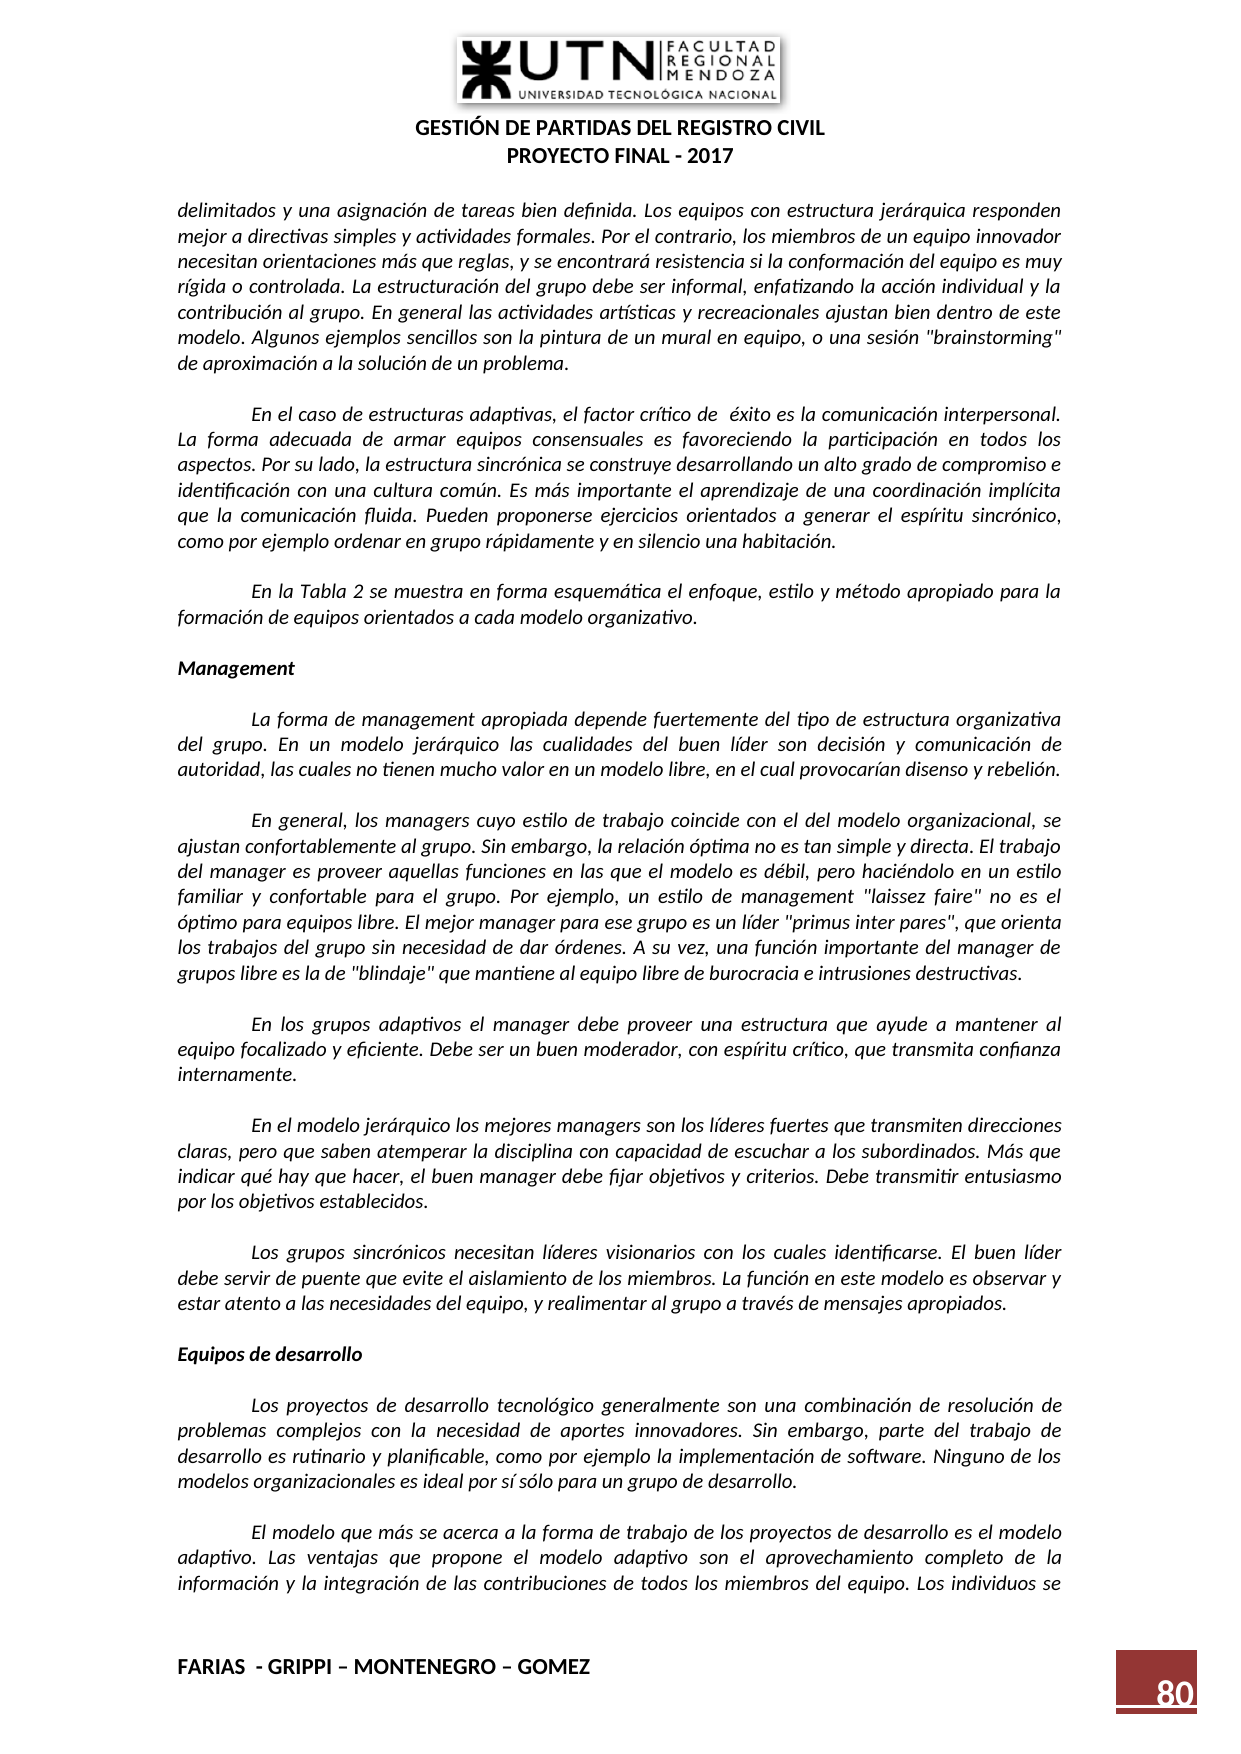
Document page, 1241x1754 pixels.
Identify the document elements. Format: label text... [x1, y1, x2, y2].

text Equipos de desarrollo [177, 1341, 1063, 1367]
text En el caso de estructuras adaptivas, el factor crítico de éxito es la comunicación interpersonal. La forma adecuada de armar equipos consensuales es favoreciendo la participación en todos los aspectos. Por su lado, la estructura sincrónica se construye desarrollando un alto grado de compromiso e identificación con una cultura común. Es más importante el aprendizaje de una coordinación implícita que la comunicación fluida. Pueden proponerse ejercicios orientados a generar el espíritu sincrónico, como por ejemplo ordenar en grupo rápidamente y en silencio una habitación. [177, 401, 1063, 553]
text Los grupos sincrónicos necesitan líderes visionarios con los cuales identificarse. El buen líder debe servir de puente que evite el aislamiento de los miembros. La función en este modelo es observar y estar atento a las necesidades del equipo, y realimentar al grupo a través de mensajes apropiados. [177, 1239, 1063, 1316]
picture [449, 29, 791, 114]
text En el modelo jerárquico los mejores managers son los líderes fuertes que transmiten direcciones claras, pero que saben atemperar la disciplina con capacidad de escuchar a los subordinados. Más que indicar qué hay que hacer, el buen manager debe fijar objetivos y criterios. Debe transmitir entusiasmo por los objetivos establecidos. [177, 1112, 1063, 1214]
text En la Tabla 2 se muestra en forma esquemática el enfoque, estilo y método apropiado para la formación de equipos orientados a cada modelo organizativo. [177, 579, 1063, 629]
text En general, los managers cuyo estilo de trabajo coincide con el del modelo organizacional, se ajustan confortablemente al grupo. Sin embargo, la relación óptima no es tan simple y directa. El trabajo del manager es proveer aquellas funciones en las que el modelo es débil, pero haciéndolo en un estilo familiar y confortable para el grupo. Por ejemplo, un estilo de management "laissez faire" no es el óptimo para equipos libre. El mejor manager para ese grupo es un líder "primus inter pares", que orienta los trabajos del grupo sin necesidad de dar órdenes. A su vez, una función importante del manager de grupos libre es la de "blindaje" que mantiene al equipo libre de burocracia e intrusiones destructivas. [177, 807, 1063, 985]
text Management [177, 655, 1063, 680]
text La forma de management apropiada depende fuertemente del tipo de estructura organizativa del grupo. En un modelo jerárquico las cualidades del buen líder son decisión y comunicación de autoridad, las cuales no tienen mucho valor en un modelo libre, en el cual provocarían disenso y rebelión. [177, 706, 1063, 782]
text En los grupos adaptivos el manager debe proveer una estructura que ayude a mantener al equipo focalizado y eficiente. Debe ser un buen moderador, con espíritu crítico, que transmita confianza internamente. [177, 1011, 1063, 1087]
text Los proyectos de desarrollo tecnológico generalmente son una combinación de resolución de problemas complejos con la necesidad de aportes innovadores. Sin embargo, parte del trabajo de desarrollo es rutinario y planificable, como por ejemplo la implementación de software. Ninguno de los modelos organizacionales es ideal por sí sólo para un grupo de desarrollo. [177, 1392, 1063, 1494]
